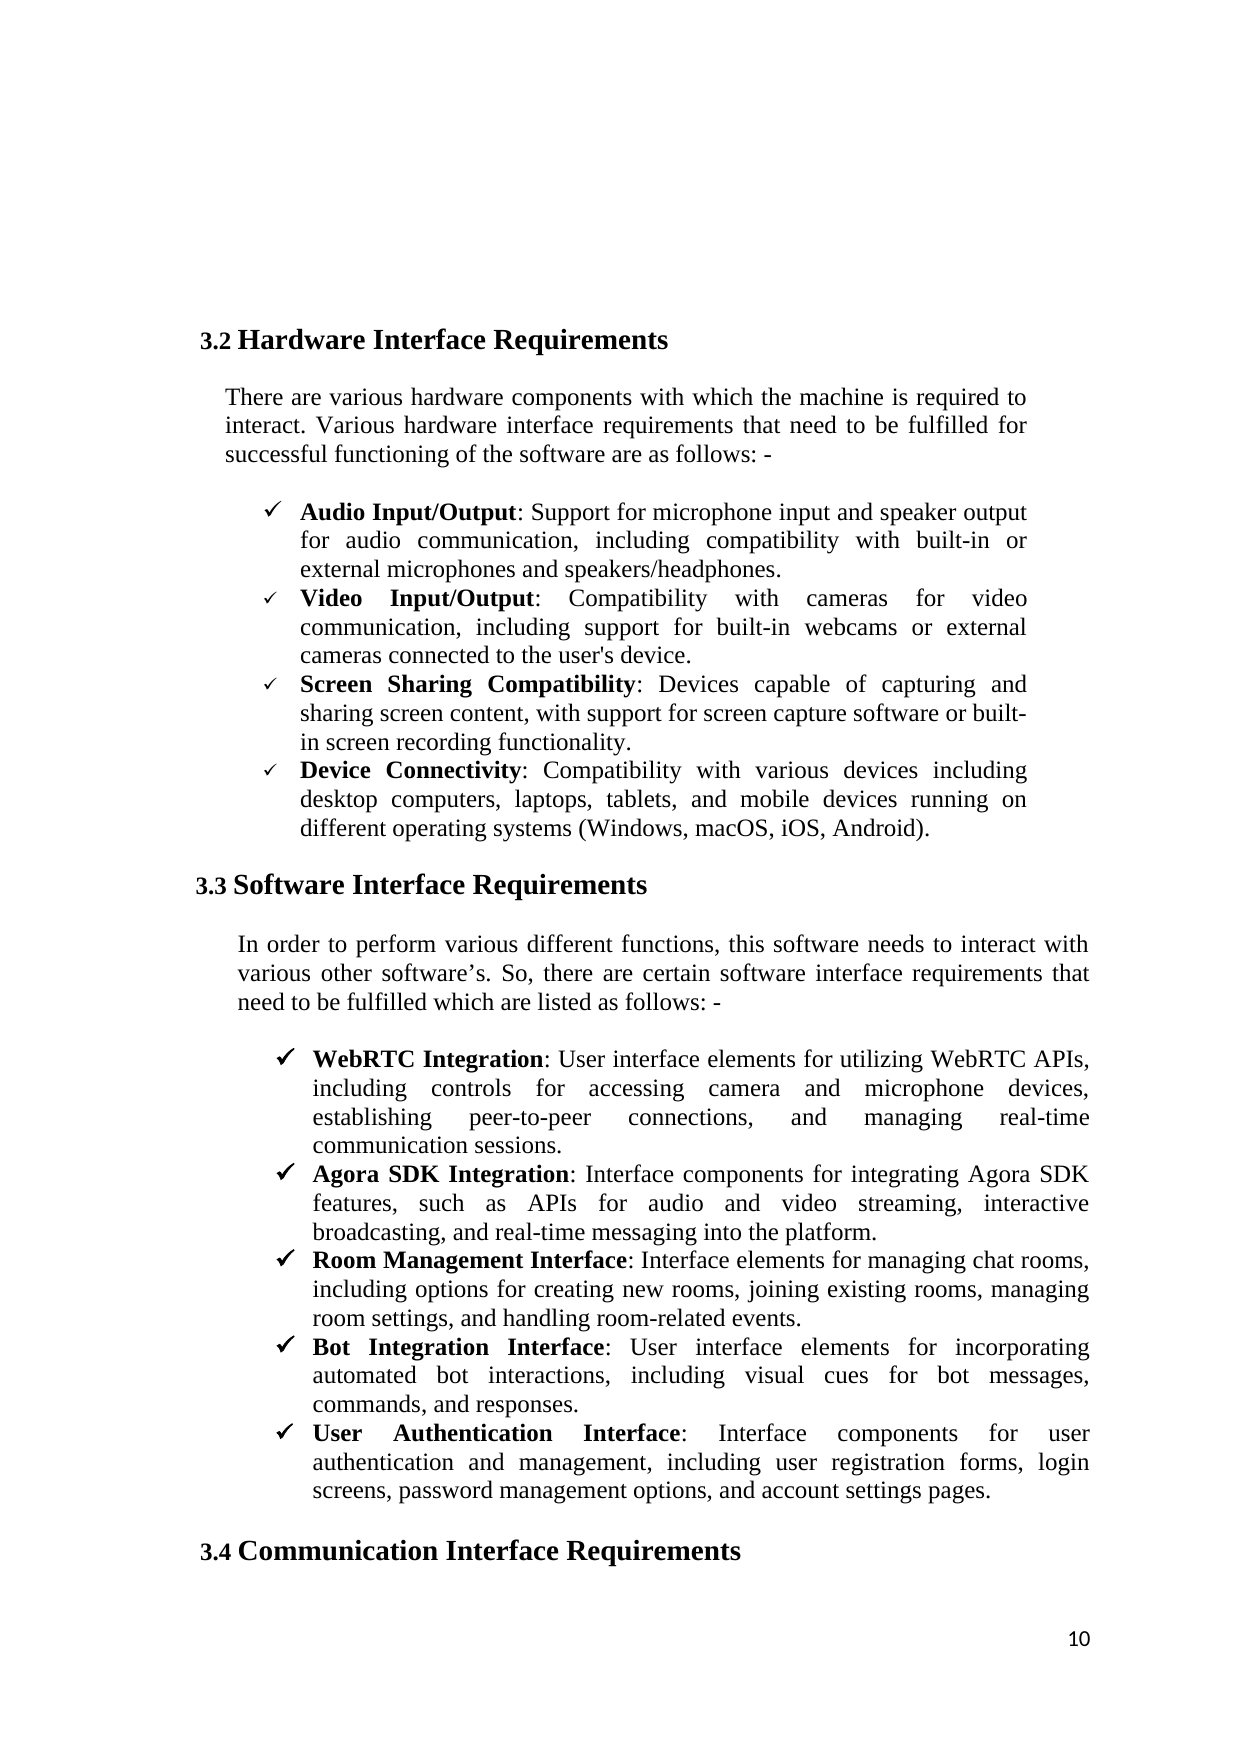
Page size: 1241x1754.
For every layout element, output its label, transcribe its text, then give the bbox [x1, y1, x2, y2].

text 3.4 Communication Interface Requirements [150, 1533, 1090, 1567]
list Agora SDK Integration: Interface components for integrating Agora SDK features, such as APIs for audio and video streaming, interactive broadcasting, and real-time messaging into the platform. [275, 1159, 1090, 1246]
list WebRTC Integration: User interface elements for utilizing WebRTC APIs, including controls for accessing camera and microphone devices, establishing peer-to-peer connections, and managing real-time communication sessions. [275, 1044, 1090, 1159]
text There are various hardware components with which the machine is required to interact. Various hardware interface requirements that need to be fulfilled for successful functioning of the software are as follows: - [225, 382, 1028, 468]
list Device Connectivity: Compatibility with various devices including desktop computers, laptops, tablets, and mobile devices running on different operating systems (Windows, macOS, iOS, Android). [262, 755, 1028, 842]
list Video Input/Output: Compatibility with cameras for video communication, including support for built-in webcams or external cameras connected to the user's device. [262, 583, 1028, 669]
list Screen Sharing Compatibility: Devices capable of capturing and sharing screen content, with support for screen capture software or built-in screen recording functionality. [262, 669, 1028, 755]
list Bot Integration Interface: User interface elements for incorporating automated bot interactions, including visual cues for bot messages, commands, and responses. [275, 1332, 1090, 1418]
text 3.3 Software Interface Requirements [195, 867, 1090, 901]
text 3.2 Hardware Interface Requirements [150, 322, 1028, 356]
list User Authentication Interface: Interface components for user authentication and management, including user registration forms, login screens, password management options, and account settings pages. [275, 1418, 1090, 1504]
list Audio Input/Output: Support for microphone input and speaker output for audio communication, including compatibility with built-in or external microphones and speakers/headphones. [262, 497, 1028, 583]
list Room Management Interface: Interface elements for managing chat rooms, including options for creating new rooms, joining existing rooms, managing room settings, and handling room-related events. [275, 1246, 1090, 1332]
text In order to perform various different functions, this software needs to interact with various other software’s. So, there are certain software interface requirements that need to be fulfilled which are listed as follows: - [237, 929, 1090, 1016]
